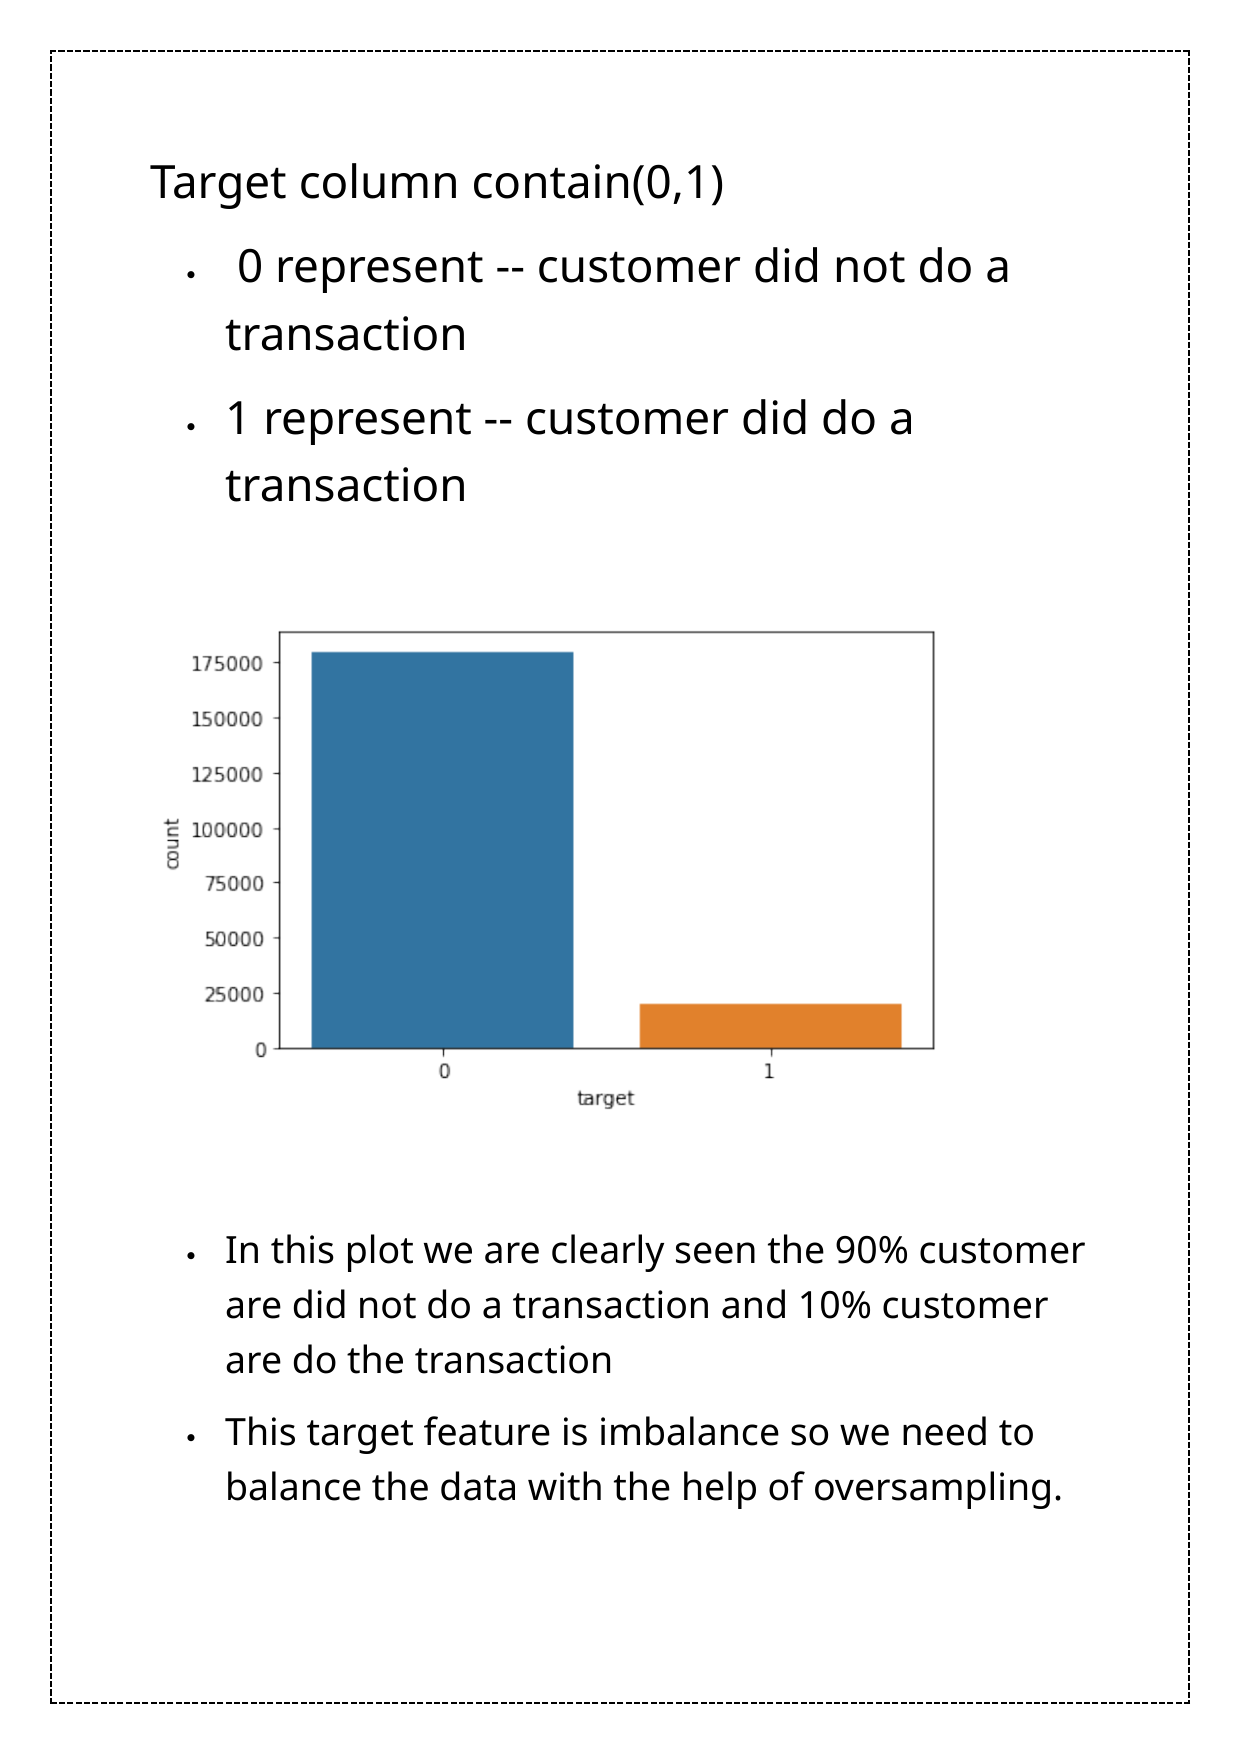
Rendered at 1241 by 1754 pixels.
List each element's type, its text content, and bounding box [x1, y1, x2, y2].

list 0 represent -- customer did not do a transaction [187, 234, 1090, 364]
list In this plot we are clearly seen the 90% customer are did not do a transaction and 10% customer are do the transaction [187, 1223, 1090, 1384]
list This target feature is imbalance so we need to balance the data with the help of oversampling. [187, 1405, 1090, 1511]
text Target column contain(0,1) [150, 150, 1090, 212]
picture [150, 620, 947, 1121]
list 1 represent -- customer did do a transaction [187, 385, 1090, 515]
